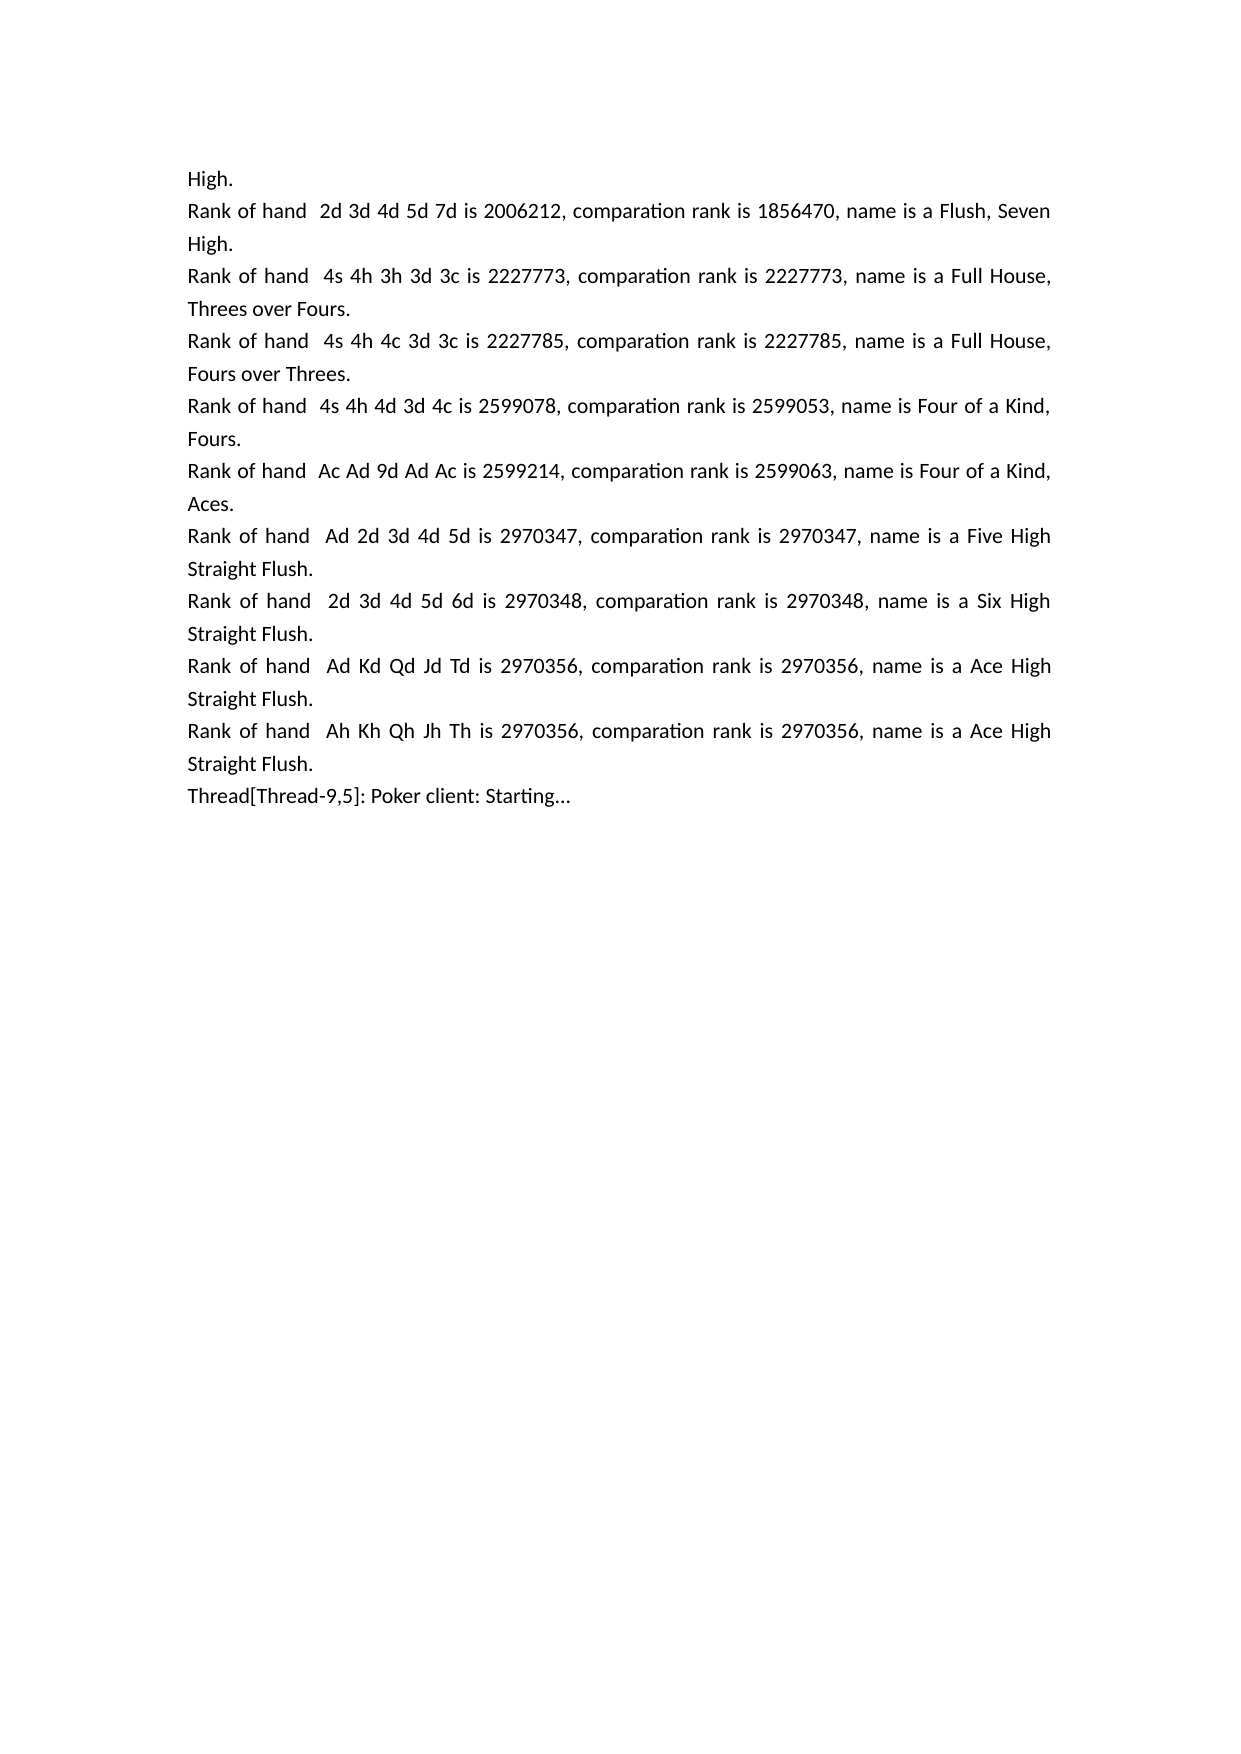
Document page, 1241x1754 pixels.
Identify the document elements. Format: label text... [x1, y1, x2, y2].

text Rank of hand Ac Ad 9d Ad Ac is 2599214, comparation rank is 2599063, name is Four of a Kind, Aces. [187, 454, 1053, 519]
text Rank of hand 4s 4h 4c 3d 3c is 2227785, comparation rank is 2227785, name is a Full House, Fours over Threes. [187, 324, 1053, 389]
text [187, 162, 1053, 194]
text Rank of hand Ad Kd Qd Jd Td is 2970356, comparation rank is 2970356, name is a Ace High Straight Flush. [187, 649, 1053, 714]
text Thread[Thread-9,5]: Poker client: Starting... [187, 779, 1053, 844]
text Rank of hand Ad 2d 3d 4d 5d is 2970347, comparation rank is 2970347, name is a Five High Straight Flush. [187, 519, 1053, 584]
text Rank of hand Ah Kh Qh Jh Th is 2970356, comparation rank is 2970356, name is a Ace High Straight Flush. [187, 714, 1053, 779]
text Rank of hand 2d 3d 4d 5d 6d is 2970348, comparation rank is 2970348, name is a Six High Straight Flush. [187, 584, 1053, 649]
text Rank of hand 2d 3d 4d 5d 7d is 2006212, comparation rank is 1856470, name is a Flush, Seven High. [187, 194, 1053, 259]
text Rank of hand 4s 4h 4d 3d 4c is 2599078, comparation rank is 2599053, name is Four of a Kind, Fours. [187, 389, 1053, 454]
text Rank of hand 4s 4h 3h 3d 3c is 2227773, comparation rank is 2227773, name is a Full House, Threes over Fours. [187, 259, 1053, 324]
